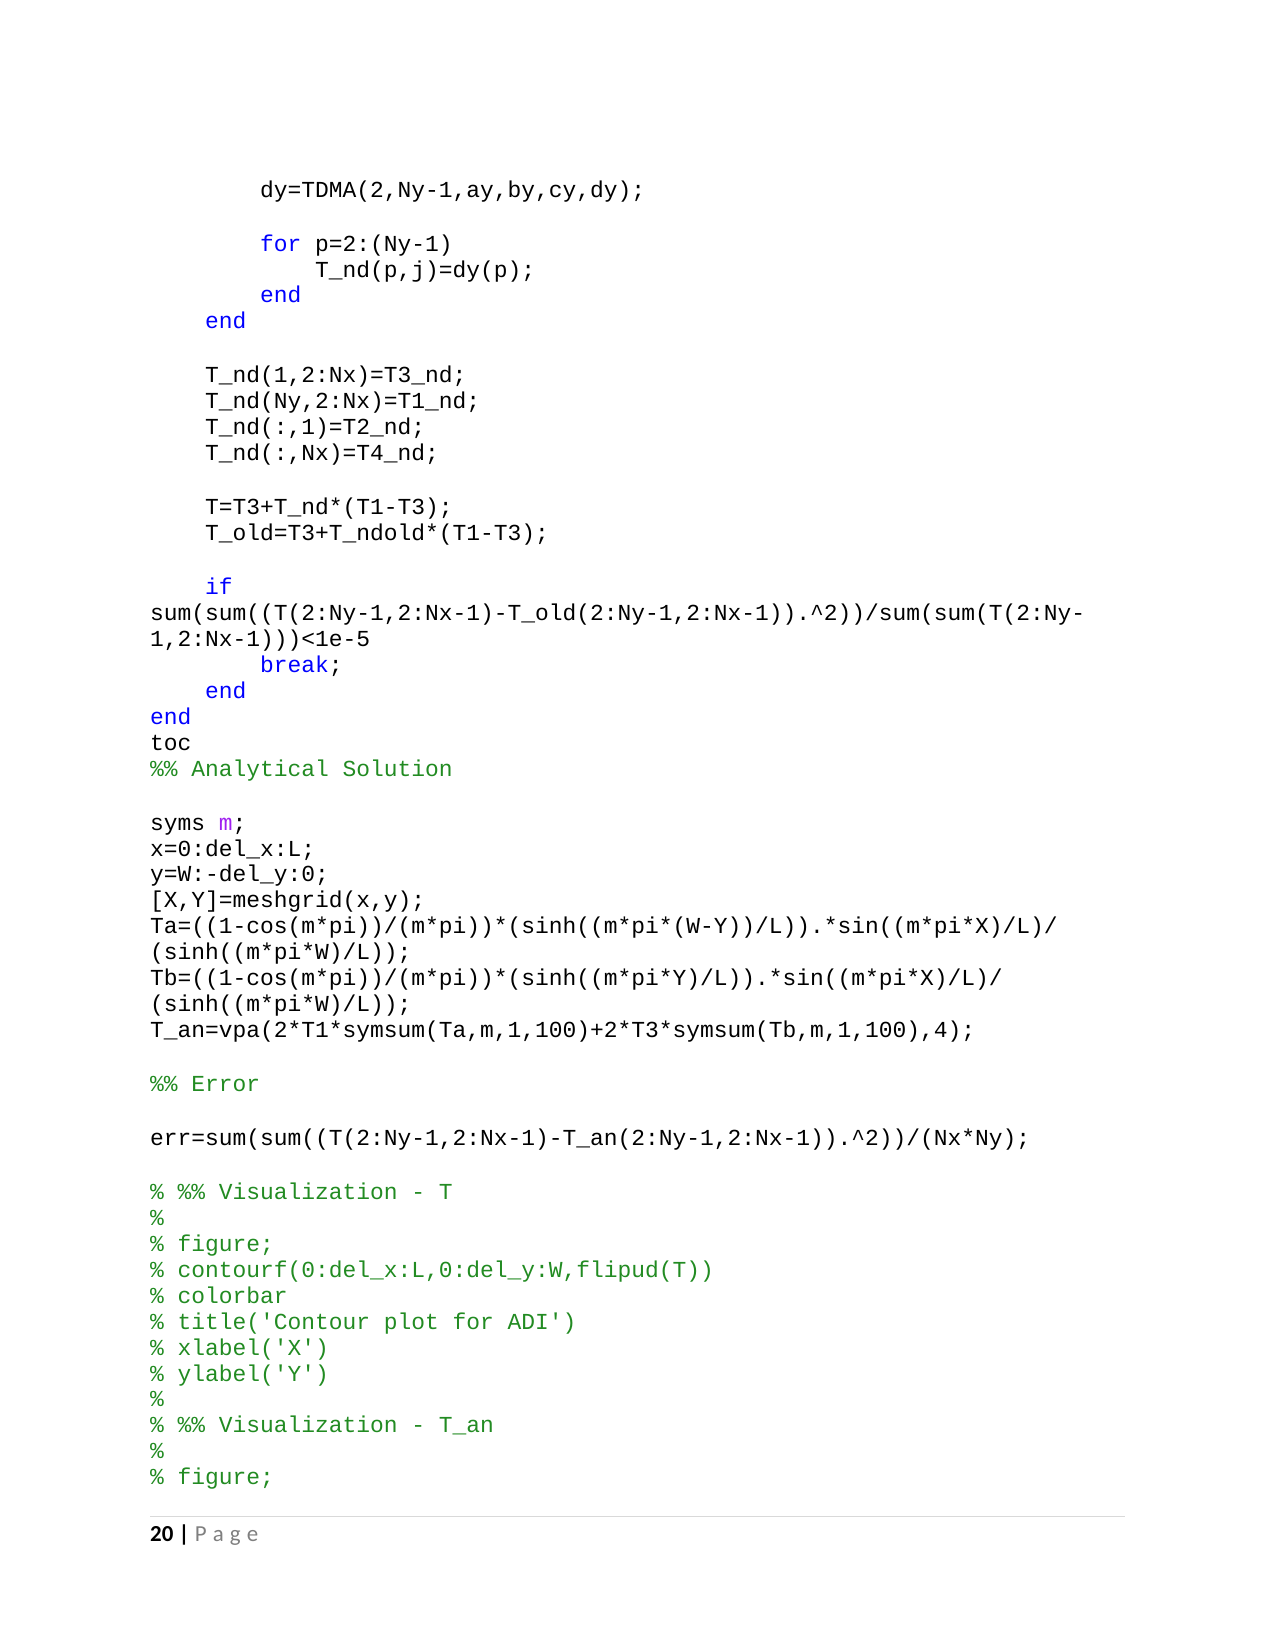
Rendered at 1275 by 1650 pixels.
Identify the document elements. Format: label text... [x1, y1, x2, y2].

text x=0:del_x:L; [150, 837, 1125, 863]
text % %% Visualization - T [150, 1180, 1125, 1206]
text break; [150, 653, 1125, 679]
text if sum(sum((T(2:Ny-1,2:Nx-1)-T_old(2:Ny-1,2:Nx-1)).^2))/sum(sum(T(2:Ny-1,2:Nx-1)))<1e-5 [150, 575, 1125, 653]
text Ta=((1-cos(m*pi))/(m*pi))*(sinh((m*pi*(W-Y))/L)).*sin((m*pi*X)/L)/(sinh((m*pi*W)/L)); [150, 915, 1125, 967]
text T_nd(p,j)=dy(p); [150, 258, 1125, 284]
text T_nd(:,Nx)=T4_nd; [150, 442, 1125, 467]
text % colorbar [150, 1284, 1125, 1310]
text end [150, 679, 1125, 705]
text T_nd(Ny,2:Nx)=T1_nd; [150, 390, 1125, 416]
text % ylabel('Y') [150, 1362, 1125, 1388]
text % figure; [150, 1232, 1125, 1258]
text [X,Y]=meshgrid(x,y); [150, 889, 1125, 915]
text T_nd(1,2:Nx)=T3_nd; [150, 364, 1125, 390]
text %% Error [150, 1072, 1125, 1098]
text err=sum(sum((T(2:Ny-1,2:Nx-1)-T_an(2:Ny-1,2:Nx-1)).^2))/(Nx*Ny); [150, 1126, 1125, 1152]
text % figure; [150, 1466, 1125, 1492]
text T_an=vpa(2*T1*symsum(Ta,m,1,100)+2*T3*symsum(Tb,m,1,100),4); [150, 1018, 1125, 1044]
text syms m; [150, 811, 1125, 837]
text % xlabel('X') [150, 1336, 1125, 1362]
text Tb=((1-cos(m*pi))/(m*pi))*(sinh((m*pi*Y)/L)).*sin((m*pi*X)/L)/(sinh((m*pi*W)/L)); [150, 967, 1125, 1018]
text end [150, 284, 1125, 310]
text end [150, 705, 1125, 731]
text % %% Visualization - T_an [150, 1414, 1125, 1440]
text end [150, 310, 1125, 336]
text % title('Contour plot for ADI') [150, 1310, 1125, 1336]
text % [150, 1388, 1125, 1414]
text for p=2:(Ny-1) [150, 232, 1125, 258]
text % [150, 1206, 1125, 1232]
text T_nd(:,1)=T2_nd; [150, 416, 1125, 442]
text y=W:-del_y:0; [150, 863, 1125, 889]
text %% Analytical Solution [150, 757, 1125, 783]
text T_old=T3+T_ndold*(T1-T3); [150, 521, 1125, 547]
text dy=TDMA(2,Ny-1,ay,by,cy,dy); [150, 178, 1125, 204]
text toc [150, 731, 1125, 757]
text % [150, 1440, 1125, 1466]
text % contourf(0:del_x:L,0:del_y:W,flipud(T)) [150, 1258, 1125, 1284]
text T=T3+T_nd*(T1-T3); [150, 496, 1125, 521]
